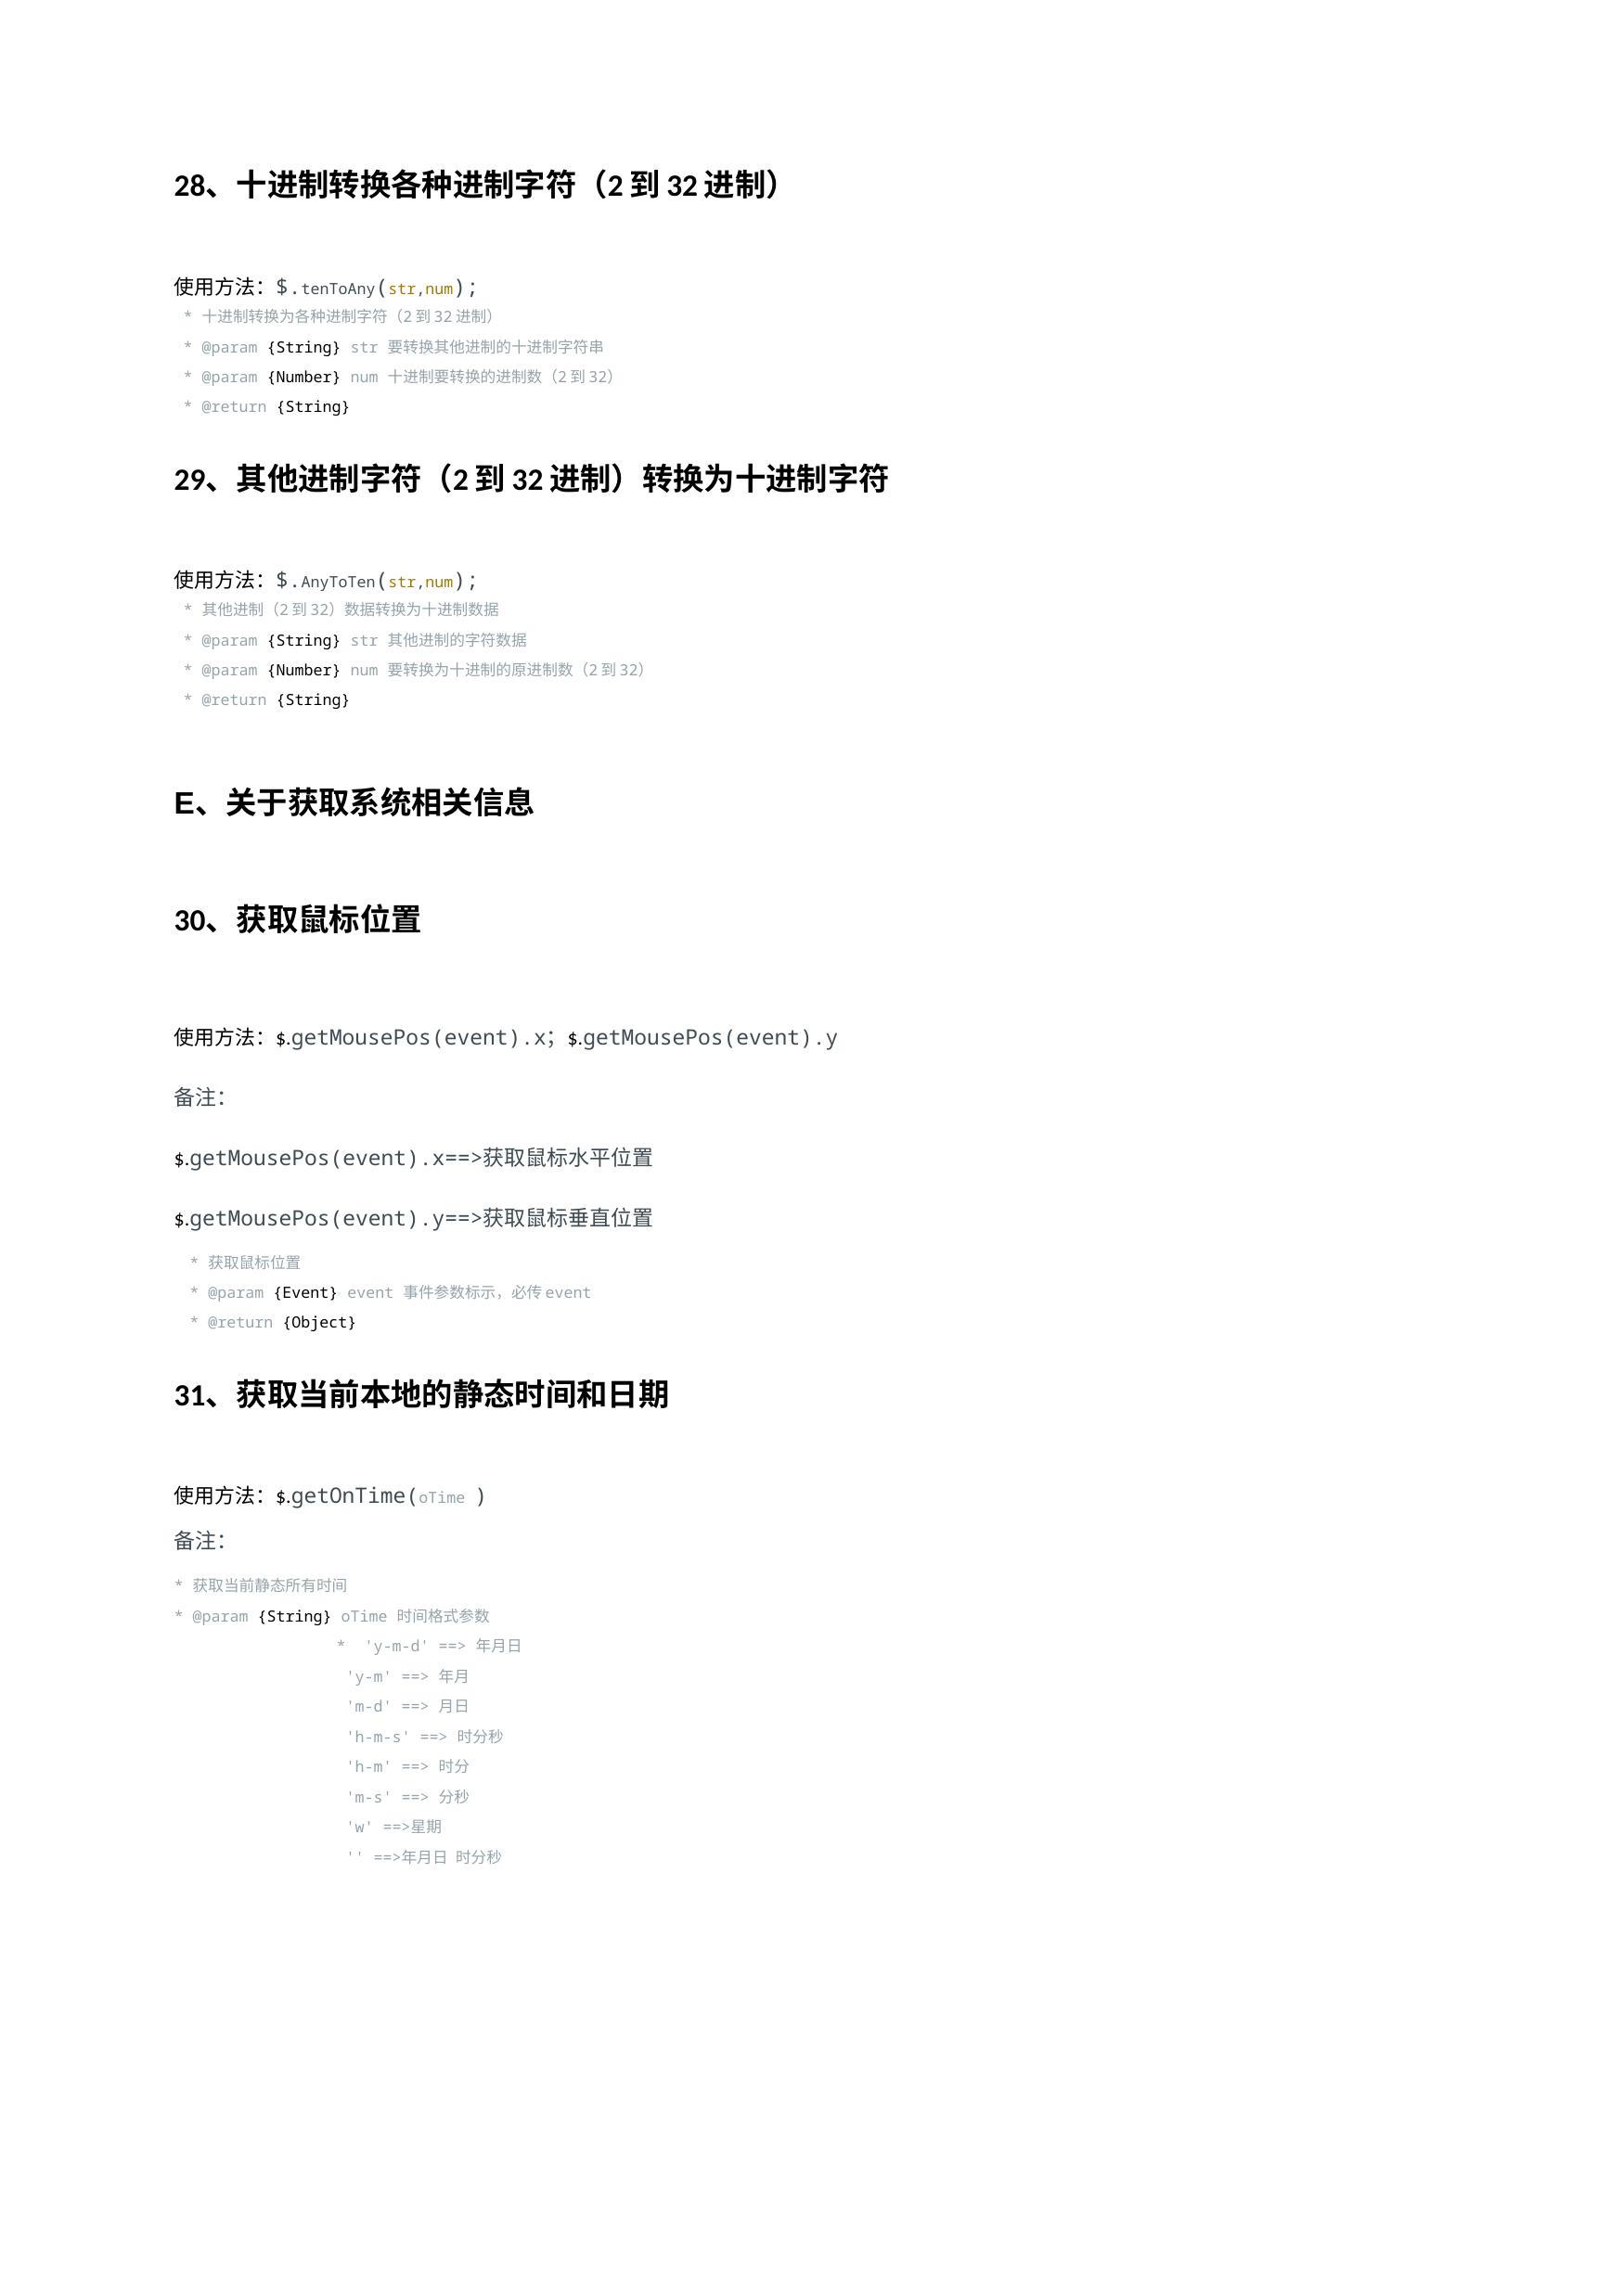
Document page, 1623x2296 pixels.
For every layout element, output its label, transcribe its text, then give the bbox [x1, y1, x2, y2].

list 使用方法：$.getOnTime(oTime ) [174, 1480, 1449, 1509]
text * @param {Number} num 十进制要转换的进制数（2到32） [174, 361, 1449, 391]
subtitle 关于获取系统相关信息 [174, 770, 1449, 830]
text * 获取当前静态所有时间 [174, 1570, 1449, 1600]
text 'h-m' ==> 时分 [174, 1751, 1449, 1781]
subtitle 获取鼠标位置 [174, 888, 1449, 948]
text * @param {String} oTime 时间格式参数 [174, 1600, 1449, 1630]
text 'w' ==>星期 [174, 1811, 1449, 1841]
list $.getMousePos(event).y==>获取鼠标垂直位置 [174, 1186, 1449, 1246]
list 使用方法：$.AnyToTen(str,num); [174, 564, 1449, 594]
text 'h-m-s' ==> 时分秒 [174, 1721, 1449, 1751]
text * 十进制转换为各种进制字符（2到32进制） [174, 301, 1449, 331]
text * 其他进制（2到32）数据转换为十进制数据 [174, 594, 1449, 624]
list 使用方法：$.getMousePos(event).x；$.getMousePos(event).y [174, 1005, 1449, 1065]
text * @return {String} [174, 391, 1449, 421]
text 'm-d' ==> 月日 [174, 1690, 1449, 1721]
list $.getMousePos(event).x==>获取鼠标水平位置 [174, 1125, 1449, 1186]
text * @return {String} [174, 685, 1449, 714]
text * @param {String} str 其他进制的字符数据 [174, 624, 1449, 654]
list 备注： [174, 1509, 1449, 1570]
list 备注： [174, 1065, 1449, 1125]
text * 'y-m-d' ==> 年月日 [296, 1630, 1449, 1661]
text 'm-s' ==> 分秒 [174, 1781, 1449, 1811]
text * @return {Object} [174, 1306, 1449, 1337]
list 使用方法：$.tenToAny(str,num); [174, 271, 1449, 301]
text * 获取鼠标位置 [174, 1246, 1449, 1276]
text * @param {String} str 要转换其他进制的十进制字符串 [174, 331, 1449, 361]
text * @param {Number} num 要转换为十进制的原进制数（2到32） [174, 654, 1449, 685]
text '' ==>年月日 时分秒 [174, 1841, 1449, 1871]
text 'y-m' ==> 年月 [174, 1661, 1449, 1690]
subtitle 获取当前本地的静态时间和日期 [174, 1362, 1449, 1422]
text * @param {Event} event 事件参数标示，必传event [174, 1276, 1449, 1306]
subtitle 其他进制字符（2到32进制）转换为十进制字符 [174, 446, 1449, 507]
subtitle 十进制转换各种进制字符（2到32进制） [174, 153, 1449, 213]
